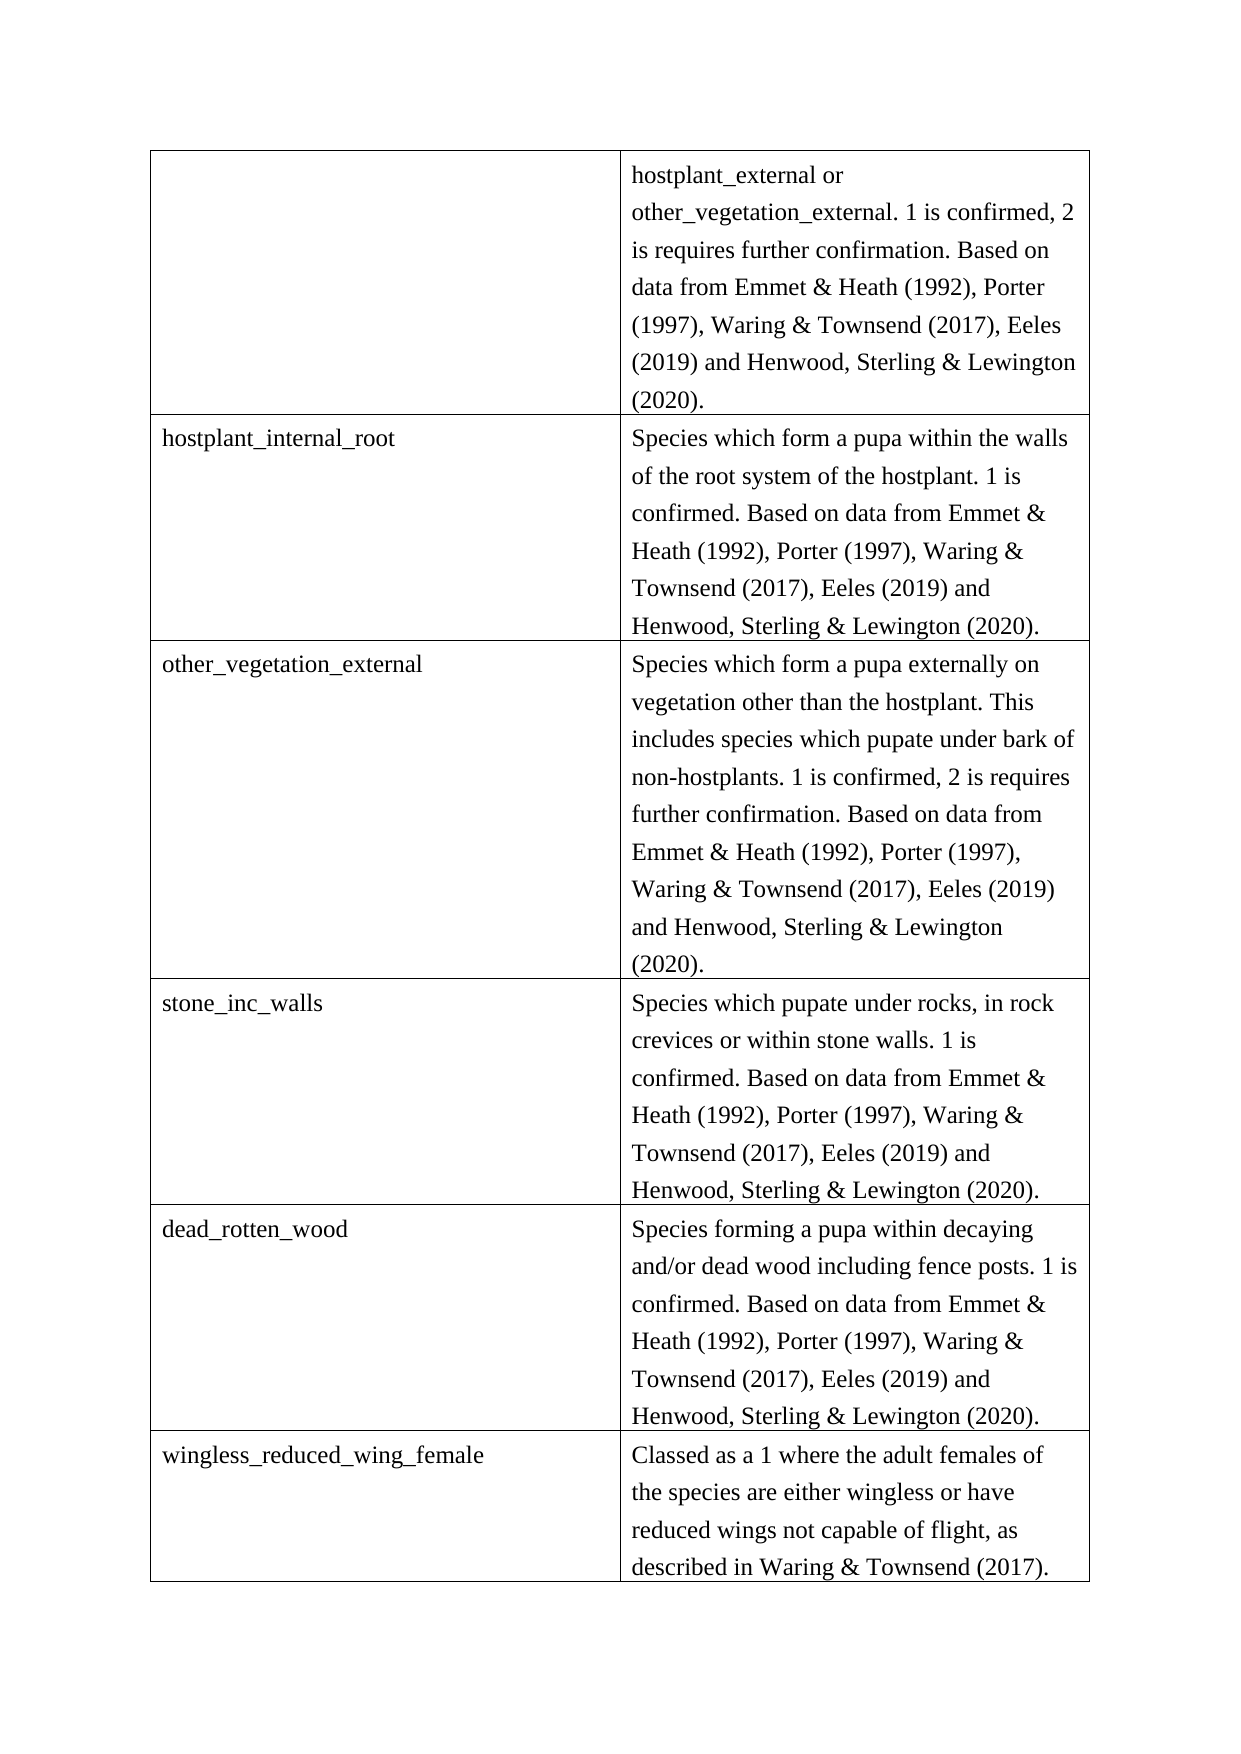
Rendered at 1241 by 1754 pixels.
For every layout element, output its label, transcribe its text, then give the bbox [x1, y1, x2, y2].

table_cell Species forming a pupa within decaying and/or dead wood including fence posts. 1 is confirmed. Based on data from Emmet & Heath (1992), Porter (1997), Waring & Townsend (2017), Eeles (2019) and Henwood, Sterling & Lewington (2020). [621, 1205, 1089, 1430]
table_cell Classed as a 1 where the adult females of the species are either wingless or have reduced wings not capable of flight, as described in Waring & Townsend (2017). [621, 1431, 1089, 1581]
table_cell Species which form a pupa externally on vegetation other than the hostplant. This includes species which pupate under bark of non-hostplants. 1 is confirmed, 2 is requires further confirmation. Based on data from Emmet & Heath (1992), Porter (1997), Waring & Townsend (2017), Eeles (2019) and Henwood, Sterling & Lewington (2020). [621, 641, 1089, 978]
table_cell wingless_reduced_wing_female [151, 1431, 620, 1581]
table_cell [621, 151, 1089, 413]
table_cell Species which pupate under rocks, in rock crevices or within stone walls. 1 is confirmed. Based on data from Emmet & Heath (1992), Porter (1997), Waring & Townsend (2017), Eeles (2019) and Henwood, Sterling & Lewington (2020). [621, 979, 1089, 1204]
table_cell other_vegetation_external [151, 641, 620, 978]
table_cell hostplant_internal_root [151, 415, 620, 639]
table_cell stone_inc_walls [151, 979, 620, 1204]
table_cell Species which form a pupa within the walls of the root system of the hostplant. 1 is confirmed. Based on data from Emmet & Heath (1992), Porter (1997), Waring & Townsend (2017), Eeles (2019) and Henwood, Sterling & Lewington (2020). [621, 415, 1089, 639]
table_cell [151, 151, 620, 413]
table_cell dead_rotten_wood [151, 1205, 620, 1430]
